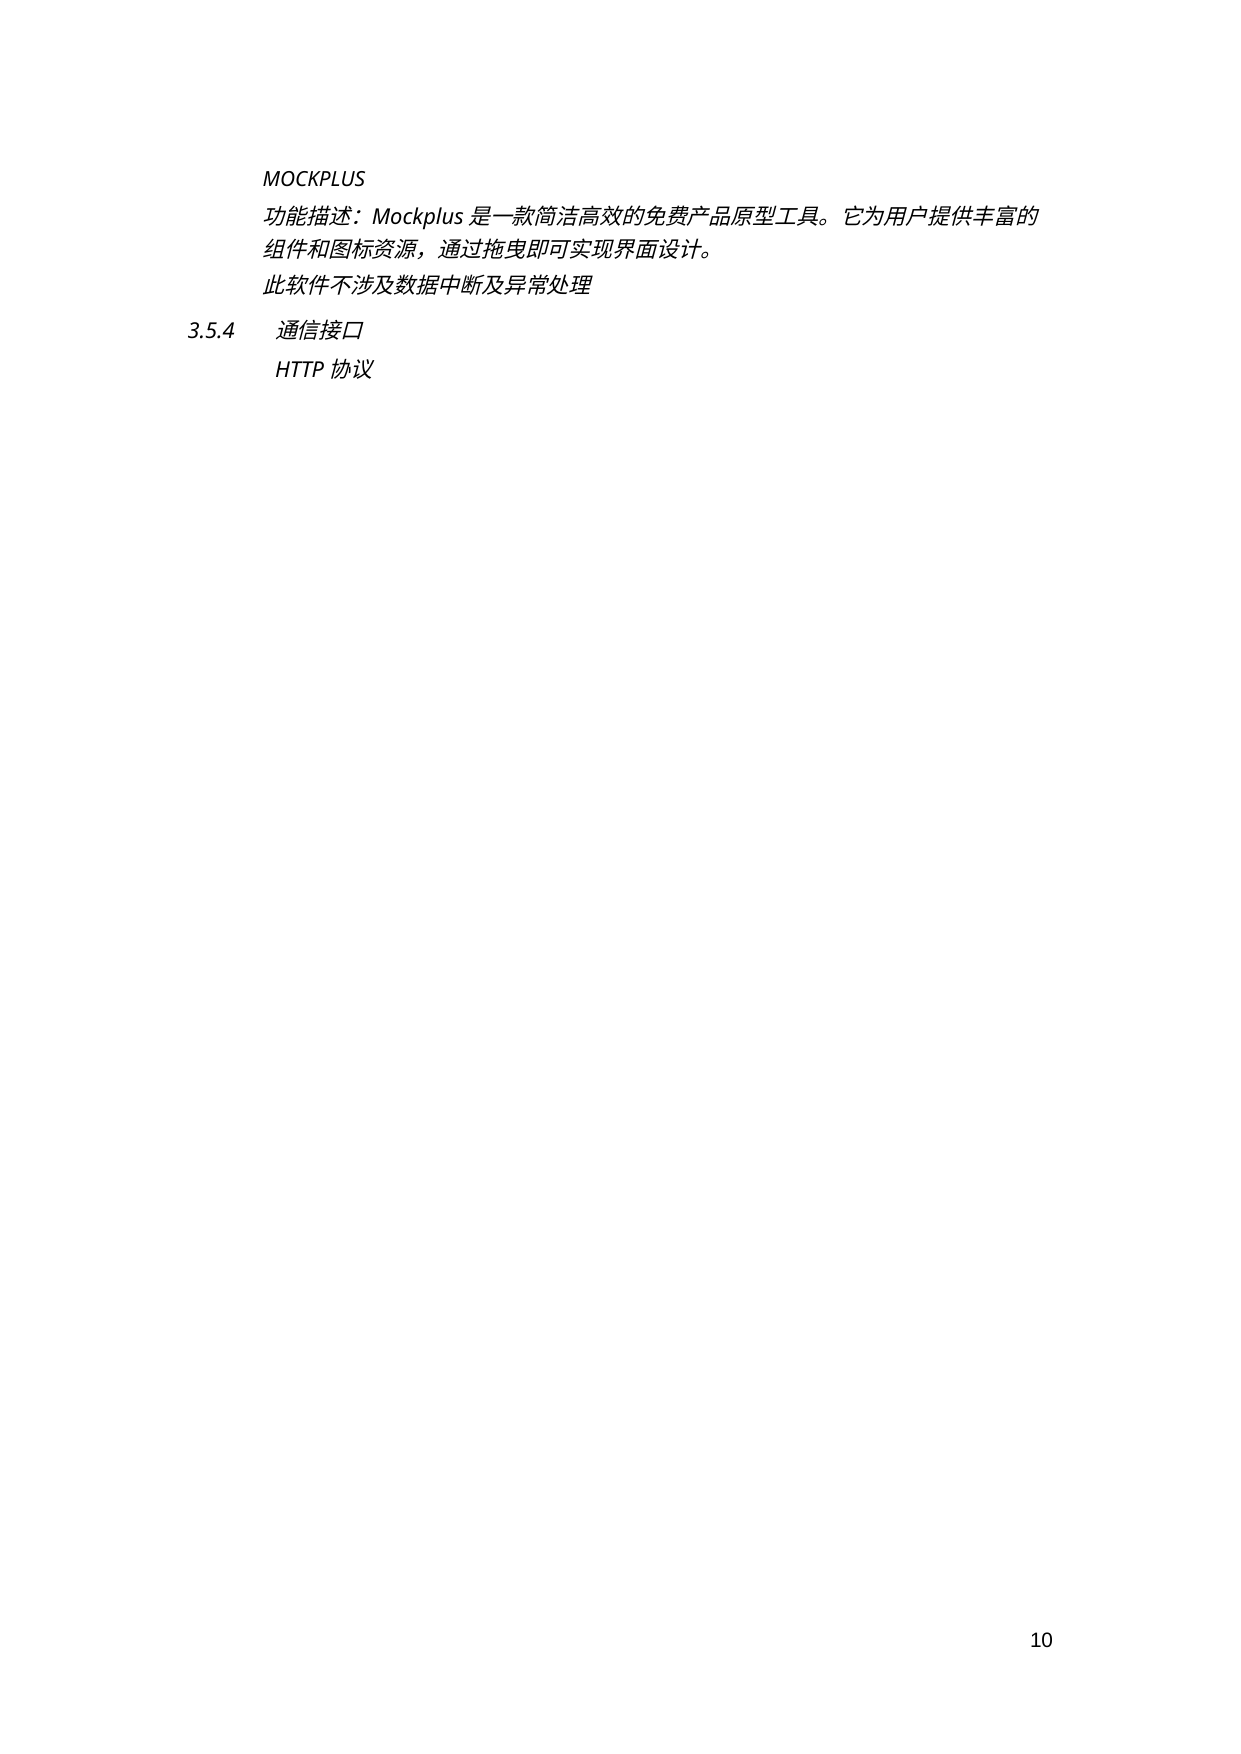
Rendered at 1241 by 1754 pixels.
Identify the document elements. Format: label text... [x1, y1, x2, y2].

text MOCKPLUS [262, 162, 1053, 194]
subtitle 通信接口 [187, 313, 1053, 345]
text 功能描述：Mockplus是一款简洁高效的免费产品原型工具。它为用户提供丰富的组件和图标资源，通过拖曳即可实现界面设计。 [262, 199, 1053, 264]
text 此软件不涉及数据中断及异常处理 [262, 268, 1053, 300]
subtitle HTTP协议 [275, 352, 1053, 384]
